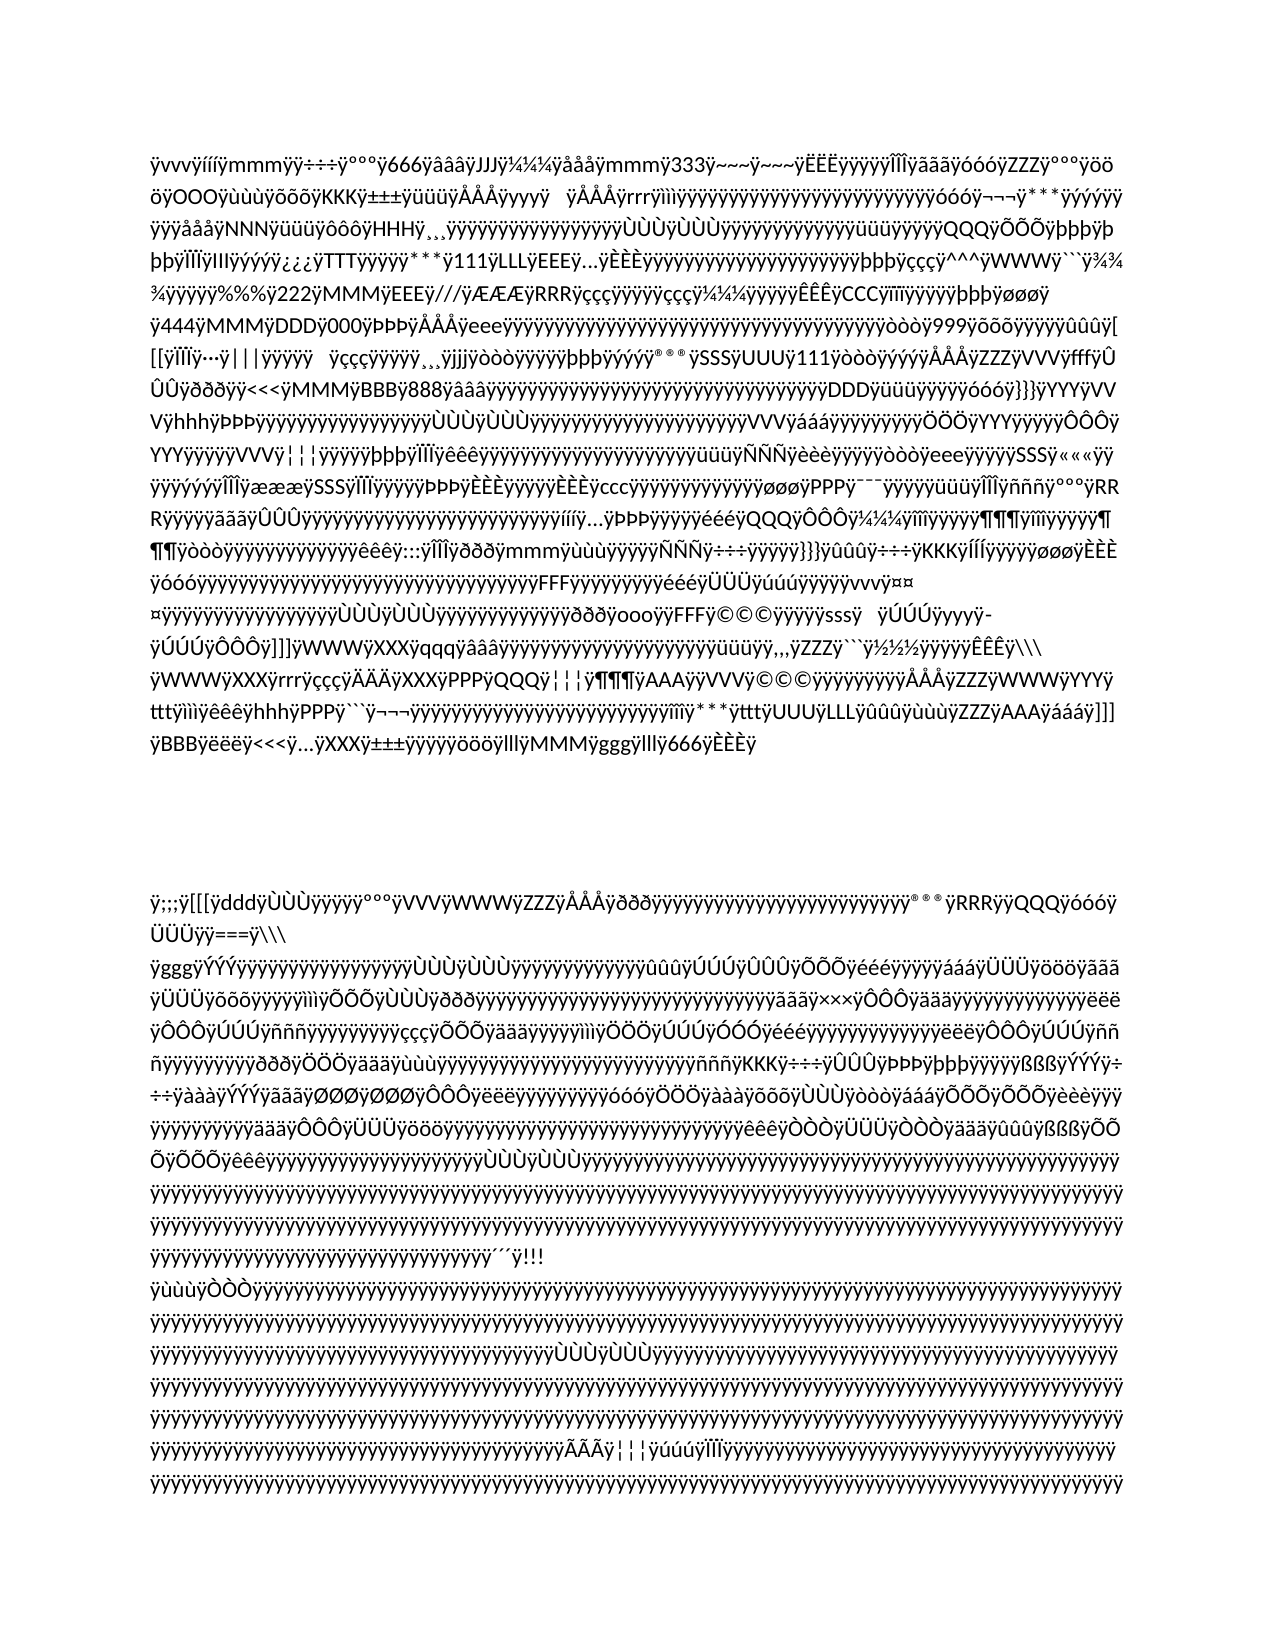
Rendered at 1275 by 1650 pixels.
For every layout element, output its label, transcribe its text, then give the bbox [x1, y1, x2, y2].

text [150, 888, 1125, 1496]
text ÿíííÿÿÿÿÿÿÿÿÿÿÿÿÿÿÿÿÿÿÿÿÿÿÿÿÿÿÿÿÿÿÿÿÿÿÿÿÿÿÿÿÿÿÿÿÿÿÿÿÿÿÿÿÿÿÿÿÿÙÙÙÿÙÙÙÿÿÿÿÿÿÿÿÿÿÿÿÿÿÿÿÿÿÿÿÿÿÿÿÿÿÿÿÿÿÿÿÿÿÿÿÿÿÿÿÿÿÿÿÿÿÿÿÿÿÿÿÿÿÿÿÿÿÿÿÿÿÿÿÿÿÿÿÿÿÿÿÿÿÿÿÿµµµÿ[[[ÿlllÿÉÉÉÿÿÿÿÿíííÿÅÅÅÿ]]]ÿ¤¤¤ÿÿÿÿÿÿÿÿÿÿ\\\ÿÝÝÝÿàààÿZZZÿÞÞÞÿòòòÿáááÿnnnÿ}}}ÿbbbÿ½½½ÿWWWÿUUUÿVVVÿ¨¨¨ÿÿÿÿÿÿÿÿÿ¸¸¸ÿ^^^ÿvvvÿ···ÿ]]]ÿÏÏÏÿÿÿÿÿ§§§ÿZZZÿÖÖÖÿÓÓÓÿÿÿÿÿ½½½ÿ]]]ÿqqqÿ¢¢¢ÿaaaÿãããÿ¸¸¸ÿRRRÿUUUÿRRRÿàààÿóóóÿ¶¶¶ÿZZZÿzzzÿµµµÿXXXÿÖÖÖÿýýýÿîîîÿZZZÿâââÿâââÿÿÿÿÿµµµÿRRRÿUUUÿRRRÿëëëÿûûûÿäääÿrrrÿ___ÿ³³³ÿÿÿÿÿöööÿpppÿkkkÿâââÿwwwÿhhhÿÜÜÜÿ^^^ÿRRRÿ[[[ÿíííÿøøøÿÿÿÿÿÿÿÿÿÁÁÁÿjjjÿÊÊÊÿÿÿÿÿÿÿÿÿÿÿÿÿÿÿÿÿÿÿÿÿÿÿÿÿÿÿÿÿÿÿÿÿÿÿÿÿÿÿÿÿÿÿÿÿÿÿÿÿÿÿÿÿÿÿÿÿÙÙÙÿÙÙÙÿÿÿÿÿÿÿÿÿÿÿÿÿÿÿÿÿÿÿÿÿÿÿÿÿÿÿÿÿÿÿÿÿÿÿÿÿÿÿÿÿÿÿÿÿÿÿÿÿÿÿÿÿÿÿÿÿÿÿÿÿÿÿÿÿÿÿÿÿÿÿÿÿÿÿÿÿÿÿÿÿÿÿÿÿÿÿÿÿÿÿÿÿÿÿÿÿÿÿÿÿÿÿÿÿÿÿÿÿÿÿÿÿÿÿÿÿÿÿÿÿÿÿÿÿÿÿÿÿÿÿÿÿÿÿÿÿÿÿÿÿÿÿÿÿÿÿÿÿÿÿÿÿùùùÿ}}}ÿtttÿÿÿÿÿÿÿÿÿÿÿÿÿÿÿÿÿÿÿÿÿÿÿÿÿÿÿÿÿÿÿÿÿÿÿÿÿÿÿÿÿÿÿÿÿÿÿÿÿÿÿÿÿÿÿÿÿÿÿÿÿÿÿÿÿÿÿÿÿÿÿÿÿÿÿÿÿÿÿÿÿÿÿÿÿÿÿÿÿÿÿÿÿÿÿÿÿÿÿÿÿÿÿÿÿÿÿÿÿÿÿÿÿÿÿÿÿÿÿÿÿÿÿÿÿÿÿÿÿÿÿÿÿÿÿÿÿÿÿÿÿÿÿÿÿÿÿÿÿÿÿÿÿÿÿÿÿÿÿÿÿÿÿÿÿÿÿÿÿÿÿÿÿÿÿÿÿÿÿÿÿÿÿÿÿÿÿÿÿÿÿÿÿÿÿÿÿÿÿÿÿÿÿÿÿÿÿÿÿÿÿÿÿÿÿÿÿÿÿÿÿÿÿÿÿÿÿÿÿÿÿÿÿÿÿÿÿÿÿÿÿÿÿÿÿÿÿÿÿÿÿÿÿÿÿÿÿÿÿÿÿÿÿÿÿÿÿÿÿÿÿÿÿÿÿÿÿÿÿÿÿÿÿÿÿÿÿÿÿÿÿÿÿÿÿÿÿÿÿÿÿÿÿÿÿÿÿÿÿÿÿÿÿÿÿÿÿÿÿÿÿÿÿÿÿÿÿÿÿÿÿÿÿÿÿÿÿÿÿÿÿÙÙÙÿÙÙÙÿÿÿÿÿÿÿÿÿÿÿÿÿÿÿÿÿÿÿÿÿÿÿÿÿÿÿÿÿÿÿÿÿÿÿÿÿÿÿÿÿÿÿÿÿÿÿÿÿÿÿÿÿÿÿÿÿÿÿÿÿÿÿÿÿÿÿÿÿÿÿÿÿÿÿÿÿÿÿÿÿÿÿÿÿÿÿÿÿÿÿÿÿÿÿÿÿÿÿÿÿÿÿÿÿÿÿÿÿÿÿÿÿÿÿÿÿÿÿÿÿÿÿÿÿÿÿÿÿÿÿÿÿÿÿÿÿÿÿÿÿÿÿÿÿ÷÷÷ÿÜÜÜÿDDDÿvvvÿèèèÿÿÿÿÿÿÿÿÿÿÿÿÿÿÿÿÿÿÿÿÿÿÿÿÿÿÿÿÿÿÿÿÿÿÿÿÿÿÿÿÿÿÿÿÿÿÿÿÿÿÿÿÿÿÿÿÿÿÿÿÿÿÿÿÿÿÿÿÿÿÿÿÿÿÿÿÿÿÿÿÿÿÿÿÿÿÿÿÿÿÿÿÿÿÿÿÿÿÿÿÿÿÿÿÿÿÿÿÿÿÿÿÿÿÿÿÿÿÿÿÿÿÿÿÿÿÿÿÿÿÿÿÿÿÿÿÿÿÿÿÿÿÿÿÿÿÿÿÿÿÿÿÿÿÿÿÿÿÿÿÿÿÿÿÿÿÿÿÿÿÿÿÿÿÿÿÿÿÿÿÿÿÿÿÿÿÿÿÿÿÿÿÿÿÿÿÿÿÿÿÿÿÿÿÿÿÿÿÿÿÿÿÿÿÿÿÿÿÿÿÿÿÿÿÿÿÿÿÿÿÿÿÿÿÿÿÿÿÿÿÿÿÿÿÿÿÿÿÿÿÿÿÿÿÿÿÿÿÿÿÿÿÿÿÿÿÿÿÿÿÿÿÿÿÿÿÿÿÿÿÿÿÿÿÿÿÿÿÿÿÿÿÿÿÿÿÿÿÿÿÿÿÿÿÿÿÿÿÿÿÿÿÿÿÿÿÿÿÿÿÿÿÿÿÿÿÿÿÿÿÿÿÿÿÿÿÿÿÿÿÿÙÙÙÿÙÙÙÿÿÿÿÿÿÿÿÿÿÿÿÿÿÿÿÿÿÿÿÿÿÿÿÿÿÿÿÿÿÿÿÿÿÿÿÿÿÿÿÿÿÿÿÿÿÿÿÿÿÿÿÿÿÿÿÿÿÿÿÿÿÿÿÿÿÿÿÿÿÿÿÿÿÿÿÿÿÿÿÿÿÿÿÿÿÿÿÿÿÿÿÿÿÿÿÿÿÿÿÿÿÿÿÿÿÿÿÿÿÿÿÿÿÿÿÿÿÿÿÿÿÿÿÿÿÿÿÿÿÿÿÿÿÿÿÿÿÿÿÿÿÿÿÿÿÿÿÿÿÿÿÿÿÿÿÿÿÿÿÿÿÿÿÿÿÿÿÿÿÿÿÿÿÿÿÿÿÿÿÿÿÿÿÿÿÿÿÿÿÿÿÿÿÿÿÿÿÿÿÿÿÿÿÿÿÿÿÿÿÿÿÿÿÿÿÿÿÿÿÿÿÿÿÿÿÿÿÿÿÿÿÿÿÿÿÿÿÿÿÿÿÿÿÿÿÿÿÿÿÿÿÿÿÿÿÿÿÿÿÿÿÿÿÿÿÿÿÿÿÿÿÿÿÿÿÿÿÿÿÿÿÿÿÿÿÿÿÿÿÿÿÿÿÿÿÿÿÿÿÿÿÿÿÿÿÿÿÿÿÿÿÿÿÿÿÿÿÿÿÿÿÿÿÿÿÿÿÿÿÿÿÿÿÿÿÿÿÿÿÿÿÿÿÿÿÿÿÿÿÿÿÿÿÿÿÿÿÿÿÿÿÿÿÿÿÿÿÿÿÿÿÿÿÿÿÿÿÿÿÿÿÿÿÿÿÿÿÿÿÿÿÿÿÿÿÿÿÿÿÿÿÿÿÿÿÿÿÿÿÿÿÿÿÿÿÿÿÿÿÿÿÿÿÿÿÿÿÿÿÿÿÿÿÿÿÿÿÿÿÿÿÿÿÿÿÿÿÿÿÿÿÿÿÿÿÿÿÿÿÿÿÿÿÿÿÿÿÿÿÿÿÿÿÿÿÿÿÿÿÿÿÿÿÿÿÿÿÿÿÿÿÿÿÿÿÿÿÿÿÿÿÿÿÿÙÙÙÿÙÙÙÿÿÿÿÿÿÿÿÿÿÿÿÿÿÿÿÿÿÿÿÿÿÿÿÿÿÿÿÿÿÿÿÿÿÿÿÿÿÿÿÿÿÿÿÿÿÿÿÿÿÿÿÿÿÿÿÿÿÿÿÿÿÿÿÿÿÿÿÿÿÿÿÿÿÿÿÿÿÿÿÿÿÿÿÿÿÿÿÿÿÿÿÿÿÿÿÿÿÿÿÿÿÿÿÿÿÿÿÿÿÿÿÿÿÿÿÿÿÿÿÿÿÿÿÿÿÿÿÿÿÿÿÿÿÿÿÿÿÿÿÿÿÿÿÿÿÿÿÿÿÿÿÿÿÿÿÿÿÿÿÿÿÿÿÿÿÿÿÿÿÿÿÿÿÿÿÿÿÿÿÿÿÿÿÿÿÿÿÿÿÿÿÿÿÿÿÿÿÿÿÿÿÿÿÿÿÿÿÿÿÿÿÿÿÿÿÿÿÿÿÿÿÿÿÿÿÿÿÿÿÿÿÿÿÿÿÿÿÿÿÿÿÿÿÿÿÿÿÿÿÿÿÿÿÿÿÿÿÿÿÿÿÿÿÿÿÿÿÿÿÿÿÿÿÿÿÿÿÿÿÿÿÿÿÿÿÿÿÿÿÿÿÿÿÿÿÿÿÿÿÿÿÿÿÿÿÿÿÿÿÿÿÿÿÿÿÿÿÿÿÿÿÿÿÿÿÿÿÿÿÿÿÿÿÿÿÿÿÿÿÿÿÿÿÿÿÿÿÿÿÿÿÿÿÿÿÿÿÿÿÿÿÿÿÿÿÿÿÿÿÿÿÿÿÿÿÿÿÿÿÿÿÿÿÿÿÿÿÿÿÿÿÿÿÿÿÿÿÿÿÿÿÿÿÿÿÿÿÿÿÿÿÿÿÿÿÿÿÿÿÿÿÿÿÿÿÿÿÿÿÿÿÿÿÿÿÿÿÿÿÿÿÿÿÿÿÿÿÿÿÿÿÿÿÿÿÿÿÿÿÿÿÿÿÿÿÿÿÿÿÿÿÿÿÿÿÿÿÿÿÿÿÿÿÿÿÿÿÿÿÿÿÿÿÿÿÿÿÿÿÿÿÿÿÿÙÙÙÿÙÙÙÿÿÿÿÿÿÿÿÿÿÿÿÿÿÿÿÿÿÿÿÿÿÿÿÿÿÿÿÿÿÿÿÿÿÿÿÿÿÿÿÿÿÿÿÿÿÿÿÿÿÿÿÿÿÿÿÿÿÿÿÿÿÿÿÿÿÿÿÿÿÿÿÿÿÿÿÿÿÿÿÿÿÿÿÿÿÿÿÿÿÿÿÿÿÿÿÿÿÿÿÿÿÿÿÿÿÿÿÿÿÿÿÿÿÿÿÿÿÿÿÿÿÿÿÿÿÿÿÿÿÿÿÿÿÿÿÿÿÿÿÿÿÿÿÿÿÿÿÿÿÿÿÿÿÿÿÿÿÿÿÿÿÿÿÿÿÿÿÿÿÿÿÿÿÿÿÿÿÿÿÿÿÿÿÿÿÿÿÿÿÿÿÿÿÿÿÿÿÿÿÿÿÿÿÿÿÿÿÿÿÿÿÿÿÿÿÿÿÿÿÿÿÿÿÿÿÿÿÿÿÿÿÿÿÿÿÿÿÿÿÿÿÿÿÿÿÿÿÿÿÿÿÿÿÿÿÿÿÿÿÿÿÿÿÿÿÿÿÿÿÿÿÿÿÿÿÿÿÿÿÿÿÿÿÿÿÿÿÿÿÿÿÿÿÿÿÿÿÿÿÿÿÿÿÿÿÿÿÿÿÿÿÿÿÿÿÿÿÿÿÿÿÿÿÿÿÿÿÿÿÿÿÿÿÿÿÿÿÿÿÿÿÿÿÿÿÿÿÿÿÿÿÿÿÿÿÿÿÿÿÿÿÿÿÿÿÿÿÿÿÿÿÿÿÿÿÿÿÿÿÿÿÿÿÿÿÿÿÿÿÿÿÿÿÿÿÿÿÿÿÿÿÿÿÿÿÿÿÿÿÿÿÿÿÿÿÿÿÿÿÿÿÿÿÿÿÿÿÿÿÿÿÿÿÿÿÿÿÿÿÿÿÿÿÿÿÿÿÿÿÿÿÿÿÿÿÿÿÿÿÿÿÿÿÿÿÿÿÿÿÿÿÿÿÿÿÿÿÿÿÿÿÿÿÿÿÿÿÿÿÿÿÿÿÿÿÿÿÿÿÿÿÿÿÿÙÙÙÿÙÙÙÿÿÿÿÿÿÿÿÿÿÿÿÿÿÿÿÿÿÿÿÿÿÿÿÿÿÿÿÿÿÿÿÿÿÿÿÿÿÿÿÿÿÿÿÿÿÿÿÿÿÿÿÿÿÿÿÿÿÿÿÿÿÿÿÿÿÿÿÿÿÿÿÿÿÿÿÿÿÿÿÿÿÿÿÿÿÿÿÿÿÿÿÿÿÿÿÿÿÿÿÿÿÿÿÿÿÿÿÿÿÿÿÿÿÿÿÿÿÿÿÿÿÿÿÿÿÿÿÿÿÿÿÿÿÿÿÿÿÿÿÿÿÿÿÿÿÿÿÿÿÿÿÿÿÿÿÿÿÿÿÿÿÿÿÿÿÿÿÿÿÿÿÿÿÿÿÿÿÿÿÿÿÿÿÿÿÿÿÿÿÿÿÿÿÿÿÿÿÿÿÿÿÿÿÿÿÿÿÿÿÿÿÿÿÿÿÿÿÿÿÿÿÿÿÿÿÿÿÿÿÿÿÿÿÿÿÿÿÿÿÿÿÿÿÿÿÿÿÿÿÿÿÿÿÿÿÿÿÿÿÿÿÿÿÿÿÿÿÿÿÿÿÿÿÿÿÿÿÿÿÿÿÿÿÿÿÿÿÿÿÿÿÿÿÿÿÿÿÿÿÿÿÿÿÿÿÿÿÿÿÿÿÿÿÿÿÿÿÿÿÿÿÿÿÿÿÿÿÿÿÿÿÿÿÿÿÿÿÿÿÿÿÿÿÿÿÿÿÿÿÿÿÿÿÿÿÿÿÿÿÿÿÿÿÿÿÿÿÿÿÿÿÿÿÿÿÿÿÿÿÿÿÿÿÿÿÿÿÿÿÿÿÿÿÿÿÿÿÿÿÿÿÿÿÿÿÿÿÿÿÿÿÿÿÿÿÿÿÿÿÿÿÿÿÿÿÿÿÿÿÿÿÿÿÿÿÿÿÿÿÿÿÿÿÿÿÿÿÿÿÿÿÿØØØÿþþþÿÿÿÿÿÿÿÿÿÿÿÿÿÿÿÿÿÿÿÿÿÿÿÿÿÿÿÿÿÿÿÿÿÿÿÿÿÿÿÿÿÿÿÿÿÙÙÙÿÙÙÙÿÿÿÿÿÿÿÿÿÿÿÿÿÿÿÿÿÿÿÿÿÿÿÿÿÿÿÿÿÿÿÿÿÿÿÿÿ{{{ÿëëëÿÿÿÿÿÿÿÿÿÿÿÿÿÿÿÿÿÿÿÿÿÿÿÿÿÿÿÿÿÿÿÿÿÿÿÿÿÿÿÿÿÿÿÿÿÿÿÿÿÿÿÿÿÿÿÿÿÿÿÿÿÿÿÿÿÿÿÿÿÿÿÿÿÿÿÿÿÿÿÿÿÿÿÿÿÿÿÿÿÿÿÿÿÿÿÿÿÿÿÿÿÿÿÿÿÿÿÿÿÿÿÿÿÿÿÿÿÿÿÿÿÿÿÿÿÿÿÿÿÿÿÿÿÿÿÿÿÿÿÿÿÿÿÿÿÿÿÿÿÿÿÿÿÿÿÿÿÿÿÿÿÿÿÿÿÿÿÿÿÿÿÿÿÿÿÿÿÿÿÿÿÿÿÿÿÿÿÿÿþþþÿÿÿÿÿÿÿÿÿÿÿÿÿÿÿÿÿÿÿÿÿÿÿÿÿÿÿÿÿÿÿÿÿÿÿÿÿÿÿÿÿÿÿÿÿÿÿÿÿÿÿÿÿÿÿÿÿÿÿÿÿøøøÿjjjÿ»»»ÿÿÿÿÿÿÿÿÿÿÿÿÿÿÿÿÿÿÿÿÿÿÿÿÿÿÿÿÿÿÿÿÿÿÿÿÿÿÿÿÿÿÿÿÿÿÿÿÿÿÿÿÿÿÿÿÿÿÿÿÿÿÿÿÿÿÿÿÿÿÿÿÿÿÿÿÿÿÿÿÿÿÿÿÿÿÿÿÿÿÿÿÿÿÿÿÿÿÿÿÿÿÿÿÿÿÿÿÿÿÿÿÿÿÿÿÿÿÿÿÿÿÿÿÿÿÿÿÿÿÿÿÿÿÿÿÿÿÿÿÿÿÿÿÿ___ÿýýýÿÿÿÿÿÿÿÿÿÿÿÿÿÿÿÿÿÿÿÿÿÿÿÿÿÿÿÿÿÿÿÿÿÿÿÿÿÿÿÿÿÿÿÿÿÙÙÙÿÙÙÙÿÿÿÿÿÿÿÿÿÿÿÿÿIIIÿAAAÿ,,,ÿ???ÿ555ÿ½½½ÿ»»»ÿOOOÿÿÿÿÿÿÿÿÿÿÿÿÿÿÿÿÿÿÿÿÿÿÿÿÿÿÿÿÿÿÿÿÿÿÿÿÿÿÿÿÿÿÿÿÿÿÿÿÿÿÿÿÿÿÿÿÿÿÿÿÿÿÿÿÿÿÿÿÿÿÿÿÿÿÿÿÿÿÿÿÿÿÿÿÿÿÿÿÿÿÿÿÿÿÿÿÿÿÿÿÿÿÿÿÿÿÿÿÿÿÿÿÿÿÿÿÿÿÿÿÿÿÿÿÿÿÿÿÿÿÿÿÿÿÿÿÿÿÿÿÿÿÿÿÿÿÿÿÿÿÿÿÿÿÿÿÿÿÿÿÿÿÿÿÿÿÿÿÿÿÿÿÿÿÿÿÿÿÿÿÿÿÿÿÿÍÍÍÿÄÄÄÿÿÿÿÿÿÿÿÿÿÿÿÿÿÿÿÿÿÿÿÿÿÿÿÿÿÿÿÿÿÿÿÿÿÿÿÿÿÿÿÿÿÿÿÿÿÿÿÿÿÿÿÿÿÿÿÿÿÿÿÿýýýÿíííÿçççÿÿÿÿÿÿÿÿÿÿÿÿÿÿÿÿÿÿÿÿÿÿÿÿÿÿÿÿÿÿÿÿÿÿÿÿÿÿÿÿÿÿÿÿÿÿÿÿÿÿÿÿÿÿÿÿÿÿÿÿÿÿÿÿÿÿÿÿÿÿÿÿÿÿÿÿÿÿÿÿÿÿÿÿÿÿÿÿÿÿÿÿÿÿÿÿÿÿÿÿÿÿÿÿÿÿÿÿÿÿÿÿÿÿÿÿÿÿÿÿÿÿÿÿÿÿÿÿÿÿÿÿÿÿÿÿÿÿÿÿÿÿÿÿÿóóóÿÿÿÿÿÿÿÿÿÿÿÿÿÿÿÿÿÿÿÿÿÿÿÿÿÿÿÿÿÿÿÿÿÿÿÿÿÿÿÿÿÿÿÿÿÿÿÿÿÙÙÙÿÙÙÙÿÿÿÿÿÿÿÿÿþþþÿBBBÿÿÿÿÿOOOÿáááÿõõõÿ¡¡¡ÿÝÝÝÿJJJÿ¹¹¹ÿµµµÿ÷÷÷ÿÿÿÿÿÿÿÿÿÇÇÇÿ¡¡¡ÿ¬¬¬ÿåååÿÿÿÿÿÿÿÿÿÿÿÿÿÿÿÿÿÿÿÿÿÿÿÿÿÿÿÿÿáááÿªªªÿ ÿ¢¢¢ÿÎÎÎÿÿÿÿÿÿÿÿÿÆÆÆÿ¡¡¡ÿ®®®ÿæææÿÿÿÿÿþþþÿÆÆÆÿ¢¢¢ÿ¸¸¸ÿÓÓÓÿæææÿ¡¡¡ÿÓÓÓÿ×××ÿ¤¤¤ÿÑÑÑÿÿÿÿÿþþþÿÄÄÄÿ ÿ¯¯¯ÿêêêÿÚÚÚÿpppÿ999ÿúúúÿ¯¯¯ÿúúúÿÿÿÿÿÿÿÿÿÿÿÿÿÿÿÿÿÿÿÿÿÿÿÿÿ¾¾¾ÿ¼¼¼ÿÌÌÌÿ¡¡¡ÿ···ÿøøøÿÿÿÿÿ³³³ÿyyyÿ²²²ÿ¾¾¾ÿþþþÿåååÿ ÿäääÿÑÑÑÿ¤¤¤ÿàààÿÿÿÿÿéééÿ±±±ÿüüüÿÁÁÁÿüüüÿÿÿÿÿÙÙÙÿ§§§ÿüüüÿ£££ÿâââÿÿÿÿÿúúúÿºººÿ ÿ³³³ÿôôôÿÿÿÿÿÿÿÿÿÿÿÿÿÿÿÿÿÿÿÿÿÿÿÿÿÿÿÿÿóóóÿ¬¬¬ÿµµµÿÿÿÿÿÿÿÿÿÿÿÿÿ×××ÿ¦¦¦ÿüüüÿ£££ÿåååÿÿÿÿÿÿÿÿÿÿÿÿÿÿÿÿÿÙÙÙÿÙÙÙÿÿÿÿÿÿÿÿÿÿÿÿÿóóóÿÿÿÿÿQQQÿÜÜÜÿÊÊÊÿÎÎÎÿÛÛÛÿ ÿâââÿQQQÿèèèÿÿÿÿÿìììÿkkkÿüüüÿãããÿdddÿÜÜÜÿÿÿÿÿÿÿÿÿÿÿÿÿÿÿÿÿÿÿÿÿüüüÿVVVÿëëëÿ ÿVVVÿÄÄÄÿÿÿÿÿéééÿmmmÿ ÿâââÿeeeÿÞÞÞÿõõõÿZZZÿçççÿMMMÿCCCÿáááÿ|||ÿÿ}}}ÿ~~~ÿ²²²ÿþþþÿãããÿnnnÿ ÿÜÜÜÿiiiÿÁÁÁÿuuuÿ;;;ÿúúúÿ¯¯¯ÿúúúÿÿÿÿÿÿÿÿÿÿÿÿÿÿÿÿÿÿÿÿÿÿÿÿÿ±±±ÿÿvvvÿíííÿmmmÿÿ÷÷÷ÿºººÿ666ÿâââÿJJJÿ¼¼¼ÿåååÿmmmÿ333ÿ~~~ÿ~~~ÿËËËÿÿÿÿÿÎÎÎÿãããÿóóóÿZZZÿºººÿöööÿOOOÿùùùÿõõõÿKKKÿ±±±ÿüüüÿÅÅÅÿyyyÿ ÿÅÅÅÿrrrÿìììÿÿÿÿÿÿÿÿÿÿÿÿÿÿÿÿÿÿÿÿÿÿÿÿÿóóóÿ¬¬¬ÿ***ÿýýýÿÿÿÿÿåååÿNNNÿüüüÿôôôÿHHHÿ¸¸¸ÿÿÿÿÿÿÿÿÿÿÿÿÿÿÿÿÿÙÙÙÿÙÙÙÿÿÿÿÿÿÿÿÿÿÿÿÿüüüÿÿÿÿÿQQQÿÕÕÕÿþþþÿþþþÿÏÏÏÿIIIÿýýýÿ¿¿¿ÿTTTÿÿÿÿÿ***ÿ111ÿLLLÿEEEÿ...ÿÈÈÈÿÿÿÿÿÿÿÿÿÿÿÿÿÿÿÿÿÿÿÿÿþþþÿçççÿ^^^ÿWWWÿ```ÿ¾¾¾ÿÿÿÿÿ%%%ÿ222ÿMMMÿEEEÿ///ÿÆÆÆÿRRRÿçççÿÿÿÿÿçççÿ¼¼¼ÿÿÿÿÿÊÊÊÿCCCÿïïïÿÿÿÿÿþþþÿøøøÿ ÿ444ÿMMMÿDDDÿ000ÿÞÞÞÿÅÅÅÿeeeÿÿÿÿÿÿÿÿÿÿÿÿÿÿÿÿÿÿÿÿÿÿÿÿÿÿÿÿÿÿÿÿÿÿÿÿÿòòòÿ999ÿõõõÿÿÿÿÿûûûÿ[[[ÿÏÏÏÿ···ÿ|||ÿÿÿÿÿ ÿçççÿÿÿÿÿ¸¸¸ÿjjjÿòòòÿÿÿÿÿþþþÿýýýÿ®®®ÿSSSÿUUUÿ111ÿòòòÿýýýÿÅÅÅÿZZZÿVVVÿfffÿÛÛÛÿðððÿÿ<<<ÿMMMÿBBBÿ888ÿâââÿÿÿÿÿÿÿÿÿÿÿÿÿÿÿÿÿÿÿÿÿÿÿÿÿÿÿÿÿÿÿÿÿDDDÿüüüÿÿÿÿÿóóóÿ}}}ÿYYYÿVVVÿhhhÿÞÞÞÿÿÿÿÿÿÿÿÿÿÿÿÿÿÿÿÿÙÙÙÿÙÙÙÿÿÿÿÿÿÿÿÿÿÿÿÿÿÿÿÿÿÿÿÿVVVÿáááÿÿÿÿÿÿÿÿÿÖÖÖÿYYYÿÿÿÿÿÔÔÔÿYYYÿÿÿÿÿVVVÿ¦¦¦ÿÿÿÿÿþþþÿÏÏÏÿêêêÿÿÿÿÿÿÿÿÿÿÿÿÿÿÿÿÿÿÿÿÿüüüÿÑÑÑÿèèèÿÿÿÿÿòòòÿeeeÿÿÿÿÿSSSÿ«««ÿÿÿÿÿýýýÿÎÎÎÿæææÿSSSÿÏÏÏÿÿÿÿÿÞÞÞÿÈÈÈÿÿÿÿÿÈÈÈÿcccÿÿÿÿÿÿÿÿÿÿÿÿÿøøøÿPPPÿ¯¯¯ÿÿÿÿÿüüüÿÎÎÎÿñññÿºººÿRRRÿÿÿÿÿãããÿÛÛÛÿÿÿÿÿÿÿÿÿÿÿÿÿÿÿÿÿÿÿÿÿÿÿÿÿíííÿ...ÿÞÞÞÿÿÿÿÿéééÿQQQÿÔÔÔÿ¼¼¼ÿîîîÿÿÿÿÿ¶¶¶ÿîîîÿÿÿÿÿ¶¶¶ÿòòòÿÿÿÿÿÿÿÿÿÿÿÿÿêêêÿ:::ÿÎÎÎÿðððÿmmmÿùùùÿÿÿÿÿÑÑÑÿ÷÷÷ÿÿÿÿÿ}}}ÿûûûÿ÷÷÷ÿKKKÿÍÍÍÿÿÿÿÿøøøÿÈÈÈÿóóóÿÿÿÿÿÿÿÿÿÿÿÿÿÿÿÿÿÿÿÿÿÿÿÿÿÿÿÿÿÿÿÿÿFFFÿÿÿÿÿÿÿÿÿéééÿÜÜÜÿúúúÿÿÿÿÿvvvÿ¤¤¤ÿÿÿÿÿÿÿÿÿÿÿÿÿÿÿÿÿÙÙÙÿÙÙÙÿÿÿÿÿÿÿÿÿÿÿÿÿðððÿoooÿÿFFFÿ©©©ÿÿÿÿÿsssÿ ÿÚÚÚÿyyyÿÿÚÚÚÿÔÔÔÿ]]]ÿWWWÿXXXÿqqqÿâââÿÿÿÿÿÿÿÿÿÿÿÿÿÿÿÿÿÿÿÿÿüüüÿÿ,,,ÿZZZÿ```ÿ½½½ÿÿÿÿÿÊÊÊÿ\\\ÿWWWÿXXXÿrrrÿçççÿÄÄÄÿXXXÿPPPÿQQQÿ¦¦¦ÿ¶¶¶ÿAAAÿÿVVVÿ©©©ÿÿÿÿÿÿÿÿÿÅÅÅÿZZZÿWWWÿYYYÿtttÿìììÿêêêÿhhhÿPPPÿ```ÿ¬¬¬ÿÿÿÿÿÿÿÿÿÿÿÿÿÿÿÿÿÿÿÿÿÿÿÿÿîîîÿ***ÿtttÿUUUÿLLLÿûûûÿùùùÿZZZÿAAAÿáááÿ]]]ÿBBBÿëëëÿ<<<ÿ...ÿXXXÿ±±±ÿÿÿÿÿöööÿlllÿMMMÿgggÿlllÿ666ÿÈÈÈÿ [150, 150, 1125, 757]
